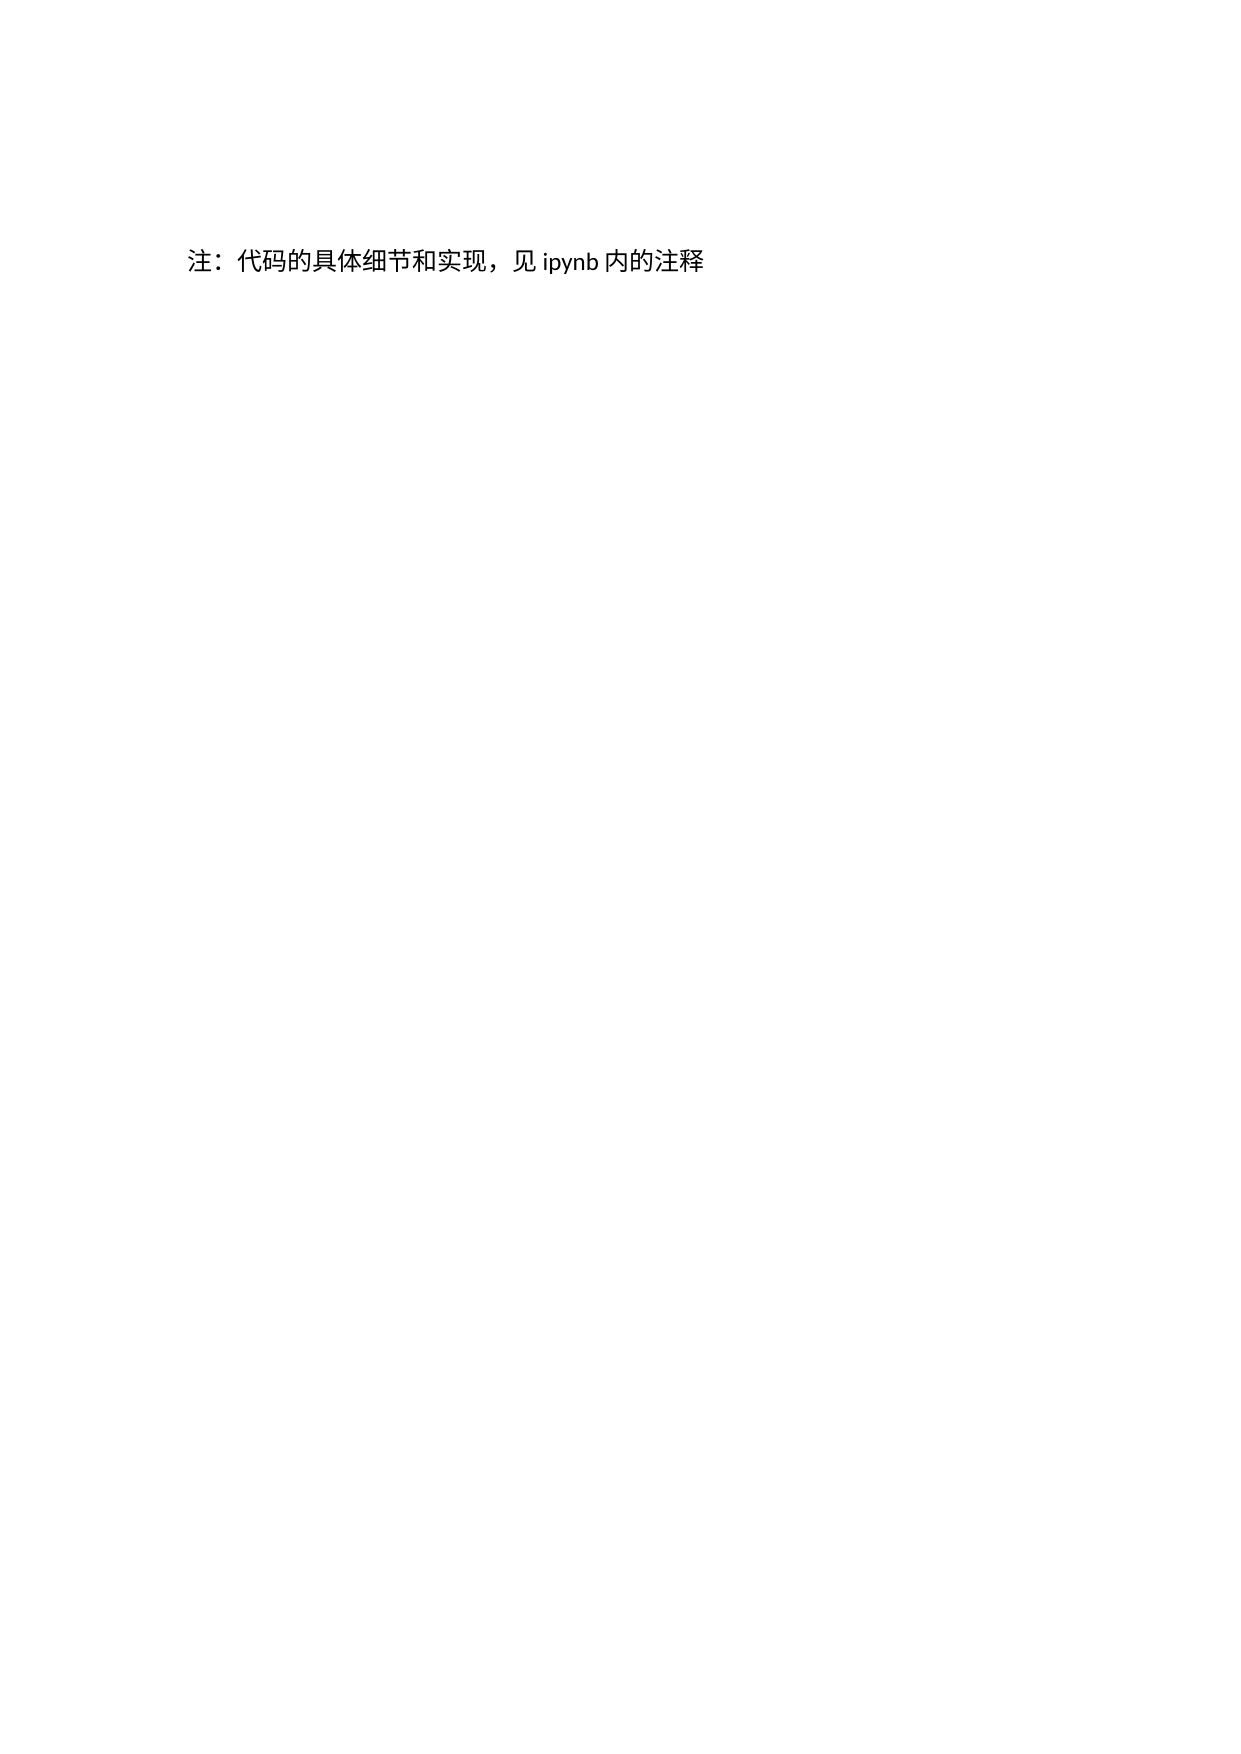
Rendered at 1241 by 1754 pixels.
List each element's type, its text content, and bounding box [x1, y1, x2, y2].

text 注：代码的具体细节和实现，见ipynb内的注释 [187, 227, 1053, 292]
